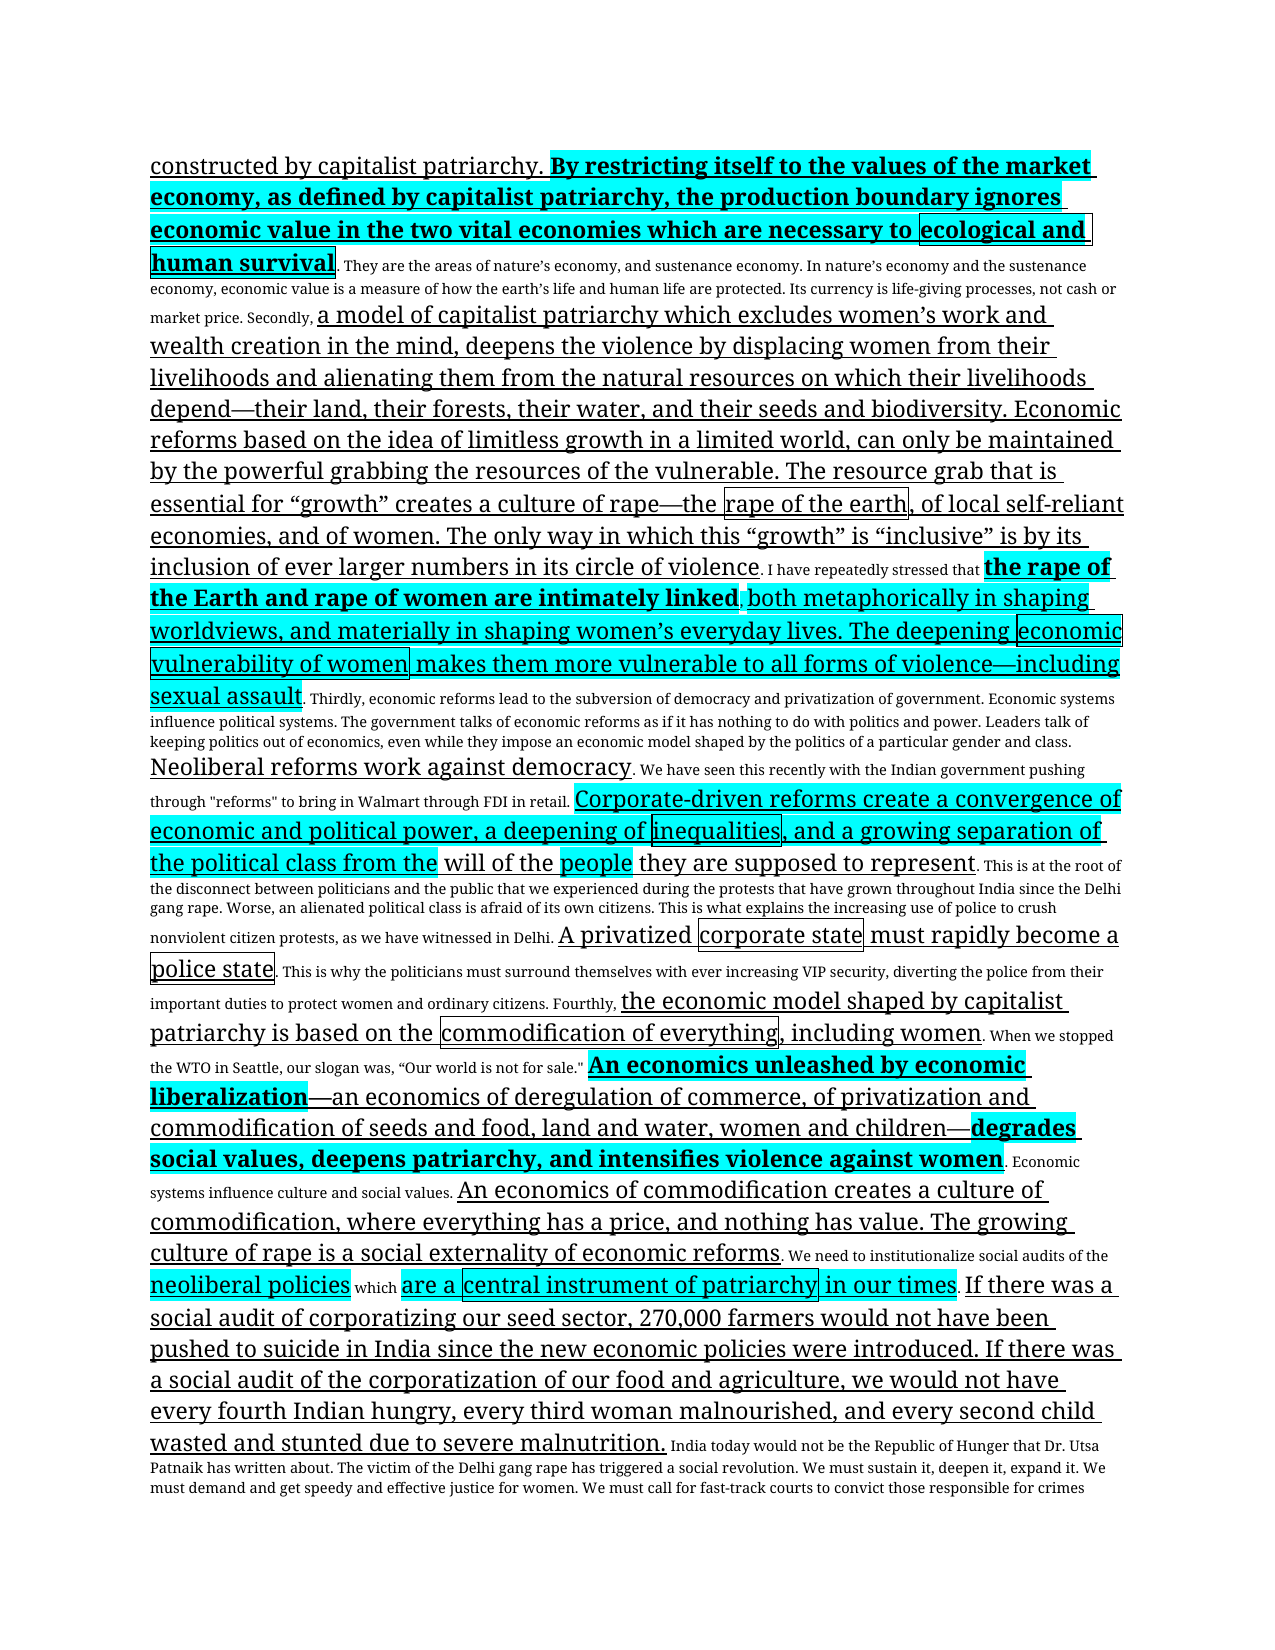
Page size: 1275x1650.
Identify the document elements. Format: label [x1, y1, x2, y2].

text [150, 150, 1125, 1498]
